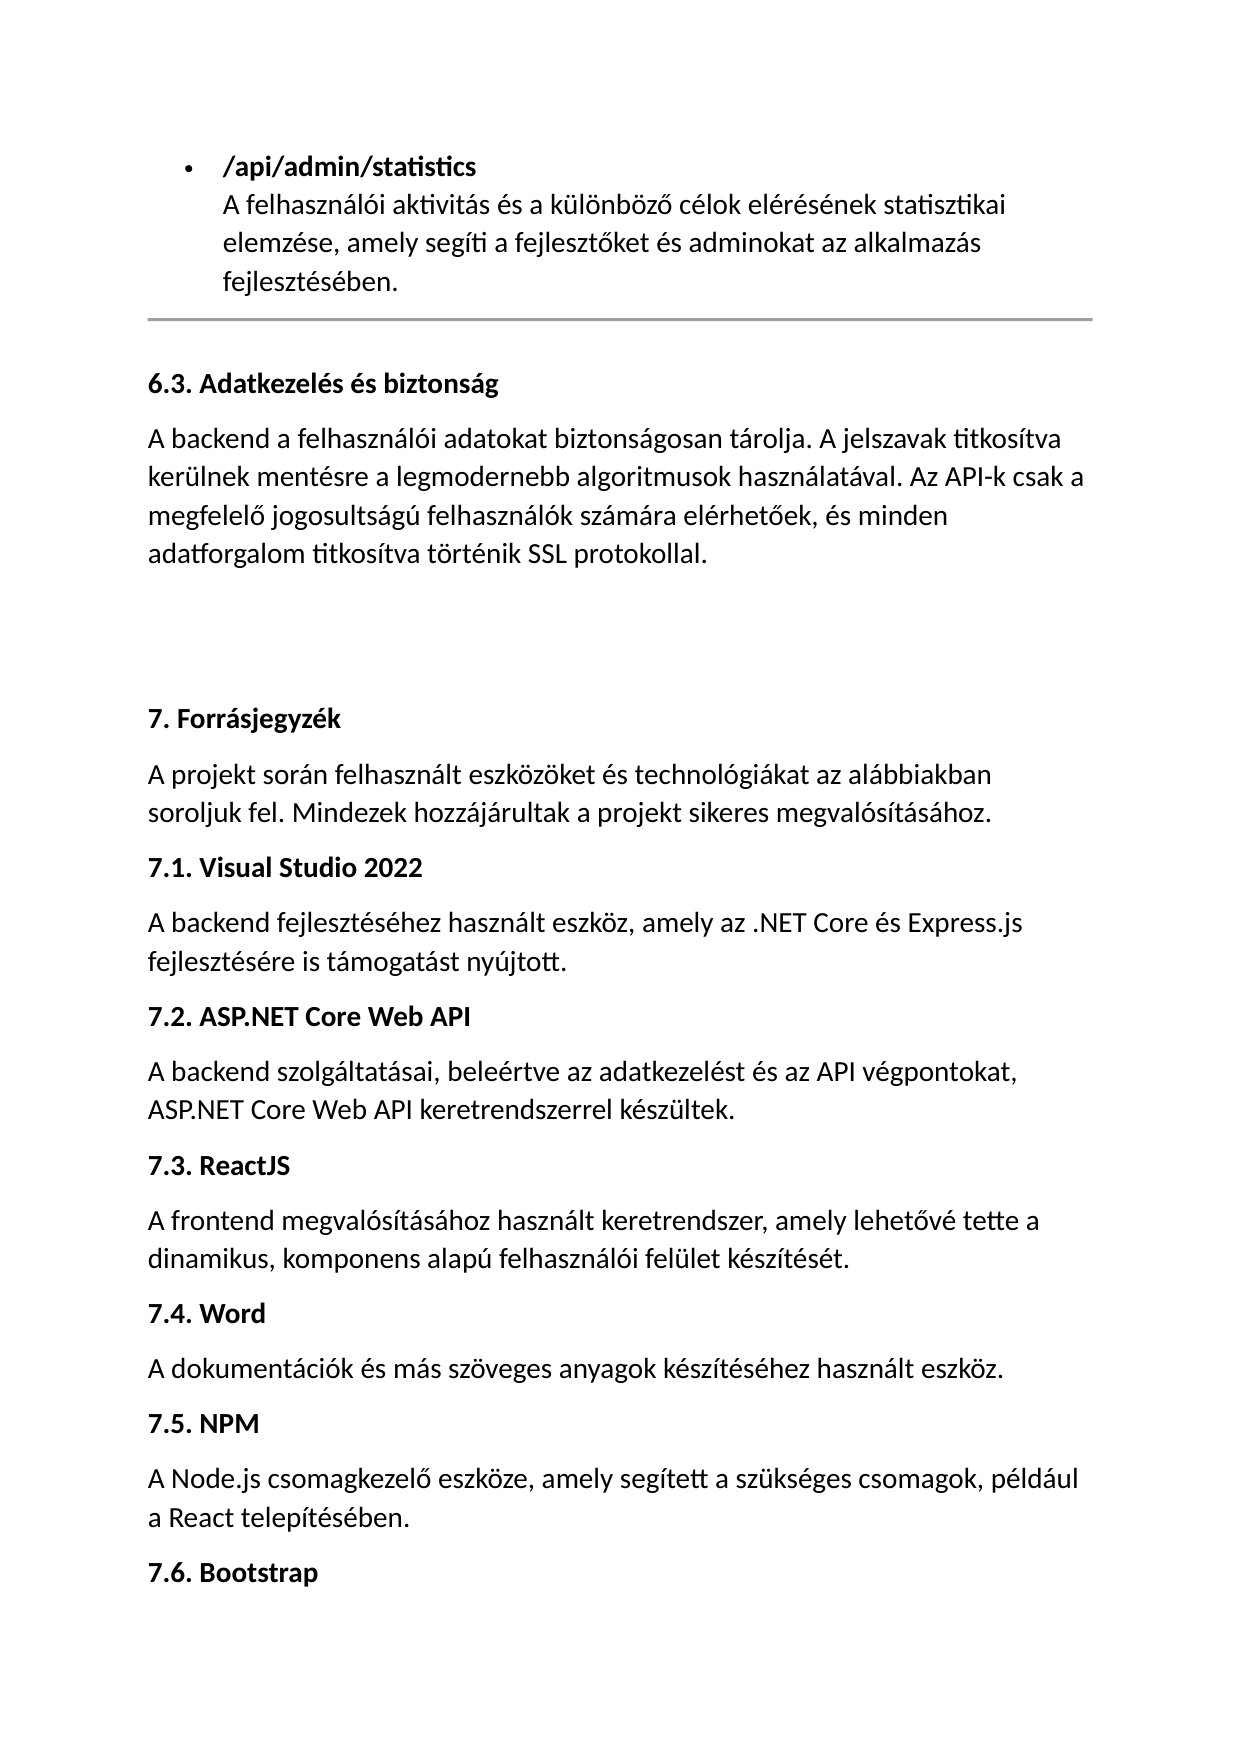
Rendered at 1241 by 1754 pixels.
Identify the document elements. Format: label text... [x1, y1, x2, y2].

text A projekt során felhasznált eszközöket és technológiákat az alábbiakban soroljuk fel. Mindezek hozzájárultak a projekt sikeres megvalósításához. [148, 756, 1093, 830]
text 6.3. Adatkezelés és biztonság [148, 365, 1093, 401]
text 7.3. ReactJS [148, 1147, 1093, 1182]
text A frontend megvalósításához használt keretrendszer, amely lehetővé tette a dinamikus, komponens alapú felhasználói felület készítését. [148, 1202, 1093, 1276]
text A backend a felhasználói adatokat biztonságosan tárolja. A jelszavak titkosítva kerülnek mentésre a legmodernebb algoritmusok használatával. Az API-k csak a megfelelő jogosultságú felhasználók számára elérhetőek, és minden adatforgalom titkosítva történik SSL protokollal. [148, 420, 1093, 571]
text 7. Forrásjegyzék [148, 701, 1093, 736]
text A dokumentációk és más szöveges anyagok készítéséhez használt eszköz. [148, 1350, 1093, 1386]
text 7.5. NPM [148, 1405, 1093, 1441]
text 7.4. Word [148, 1295, 1093, 1331]
text 7.1. Visual Studio 2022 [148, 849, 1093, 885]
text A backend szolgáltatásai, beleértve az adatkezelést és az API végpontokat, ASP.NET Core Web API keretrendszerrel készültek. [148, 1053, 1093, 1127]
text 7.6. Bootstrap [148, 1554, 1093, 1590]
list /api/admin/statistics A felhasználói aktivitás és a különböző célok elérésének statisztikai elemzése, amely segíti a fejlesztőket és adminokat az alkalmazás fejlesztésében. [185, 148, 1093, 298]
text 7.2. ASP.NET Core Web API [148, 998, 1093, 1033]
text A Node.js csomagkezelő eszköze, amely segített a szükséges csomagok, például a React telepítésében. [148, 1461, 1093, 1534]
text A backend fejlesztéséhez használt eszköz, amely az .NET Core és Express.js fejlesztésére is támogatást nyújtott. [148, 904, 1093, 978]
